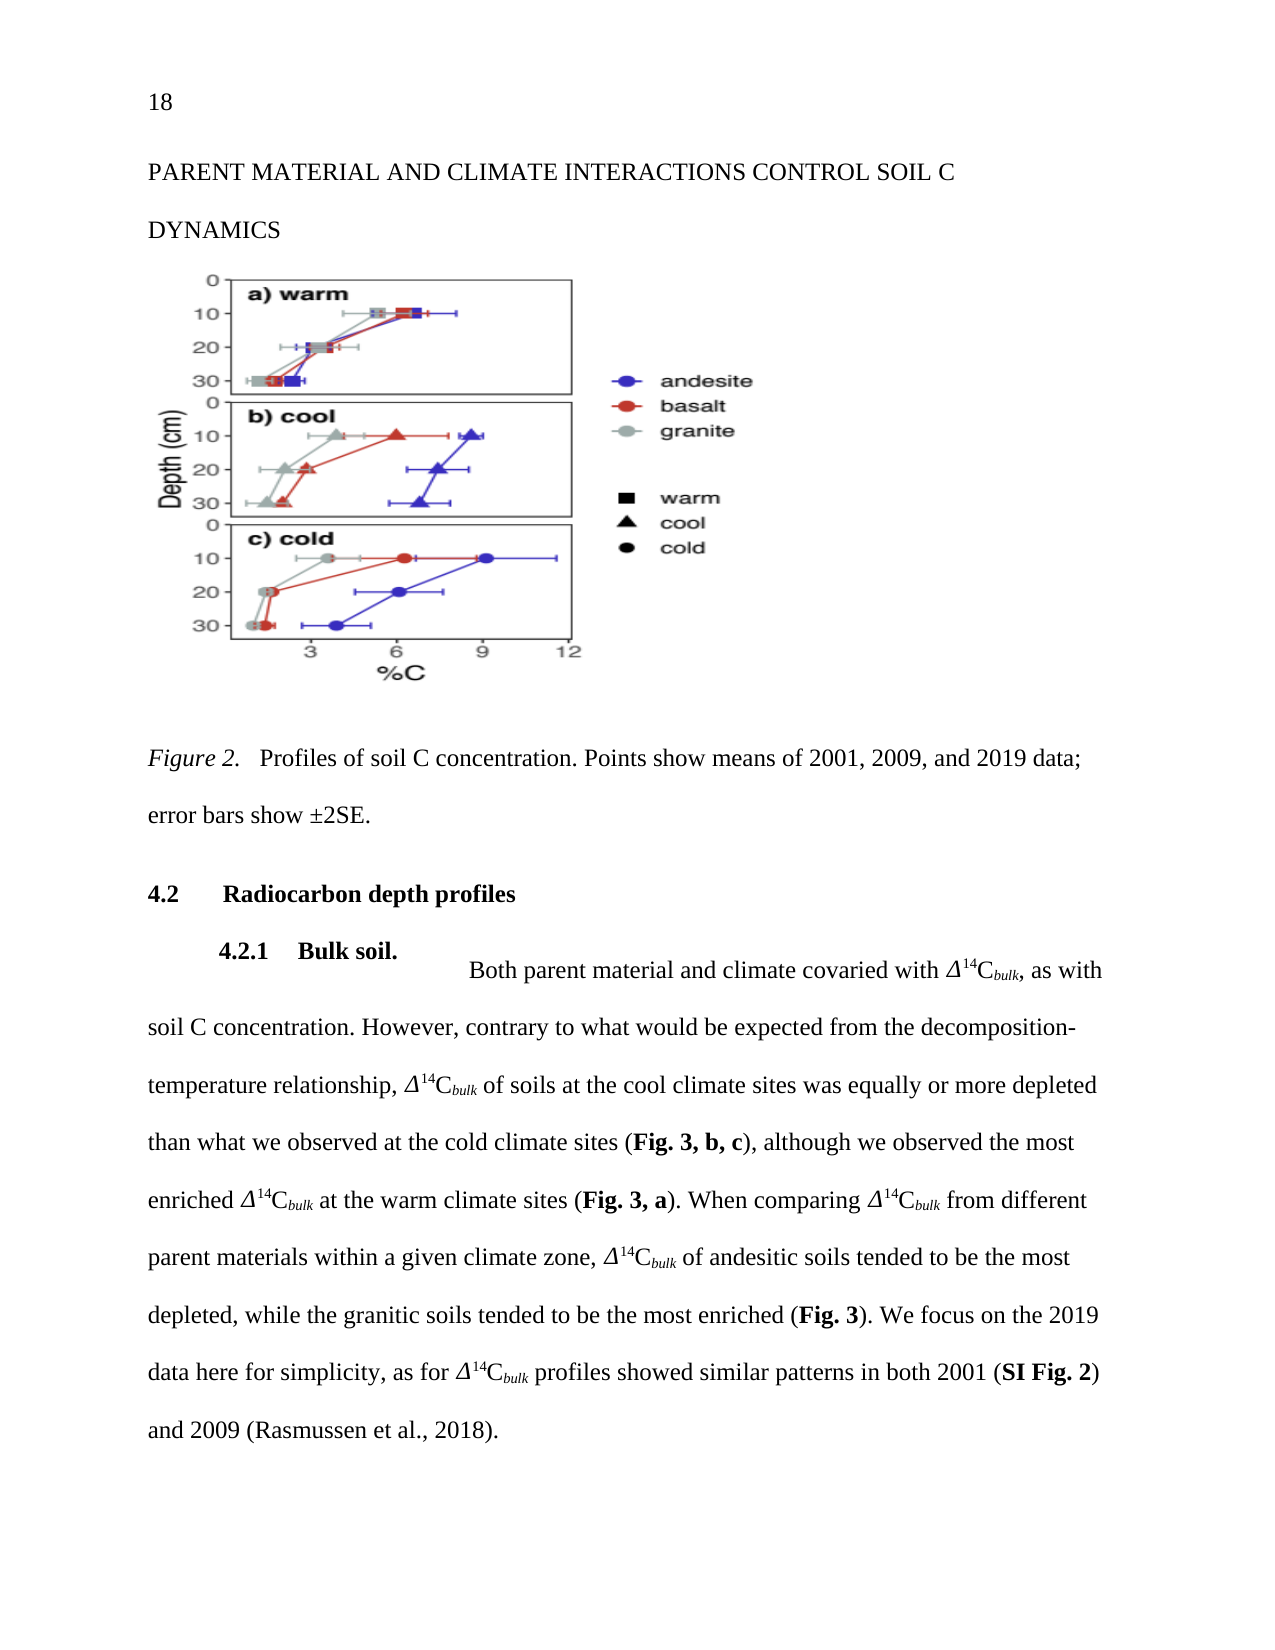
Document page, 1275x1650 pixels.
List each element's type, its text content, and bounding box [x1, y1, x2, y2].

subtitle 4.2.1 Bulk soil. [148, 936, 398, 965]
text Figure 2. Profiles of soil C concentration. Points show means of 2001, 2009, and 2019 data; error bars show ±2SE. [148, 743, 1127, 829]
subtitle 4.2 Radiocarbon depth profiles [148, 879, 1127, 907]
text Both parent material and climate covaried with 14Cbulk, as with soil C concentration. However, contrary to what would be expected from the decomposition-temperature relationship, 14Cbulk of soils at the cool climate sites was equally or more depleted than what we observed at the cold climate sites (Fig. 3, b, c), although we observed the most enriched 14Cbulk at the warm climate sites (Fig. 3, a). When comparing 14Cbulk from different parent materials within a given climate zone, 14Cbulk of andesitic soils tended to be the most depleted, while the granitic soils tended to be the most enriched (Fig. 3). We focus on the 2019 data here for simplicity, as for 14Cbulk profiles showed similar patterns in both 2001 (SI Fig. 2) and 2009 (Rasmussen et al., 2018). [148, 955, 1127, 1444]
